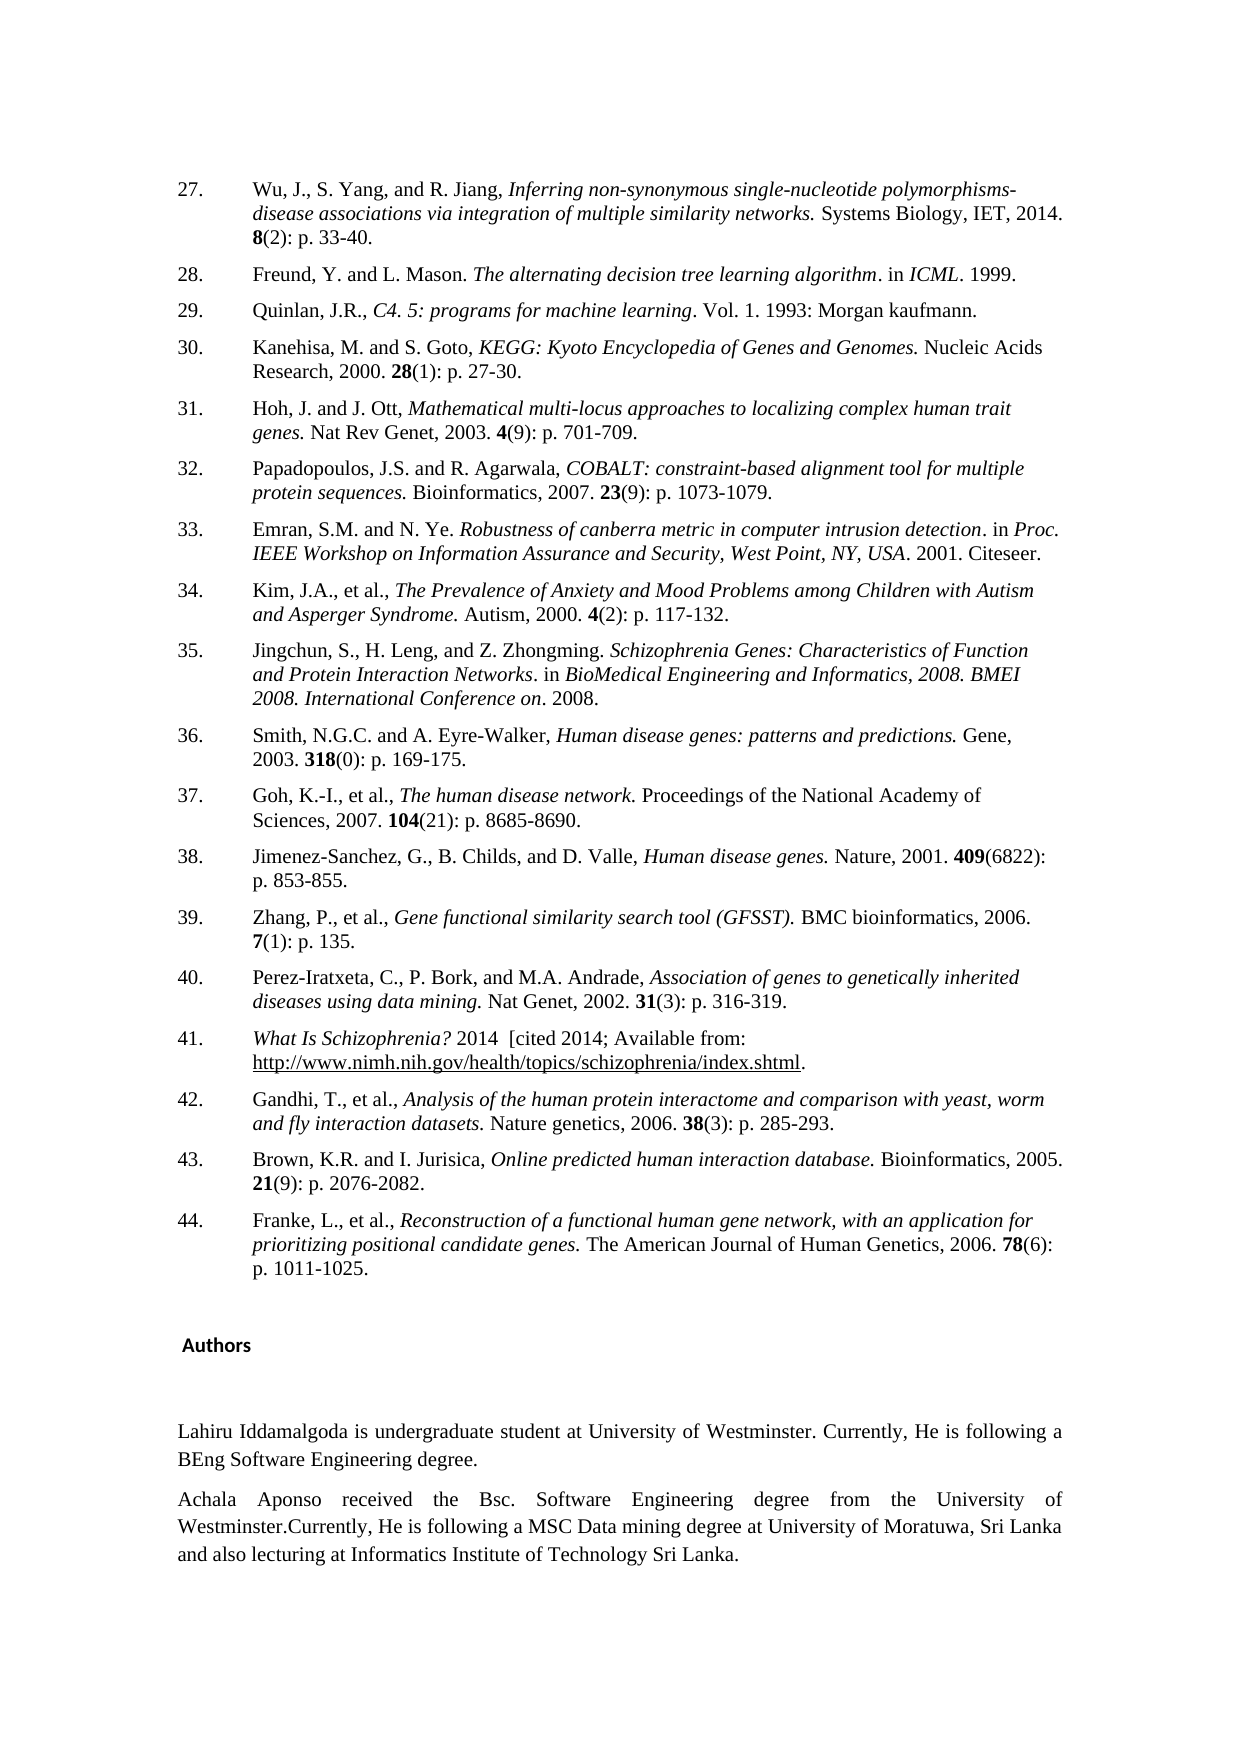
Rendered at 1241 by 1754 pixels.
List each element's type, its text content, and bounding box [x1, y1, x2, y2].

text 28. Freund, Y. and L. Mason. The alternating decision tree learning algorithm. in ICML. 1999. [177, 262, 1063, 286]
text 35. Jingchun, S., H. Leng, and Z. Zhongming. Schizophrenia Genes: Characteristics of Function and Protein Interaction Networks. in BioMedical Engineering and Informatics, 2008. BMEI 2008. International Conference on. 2008. [177, 638, 1063, 710]
text 31. Hoh, J. and J. Ott, Mathematical multi-locus approaches to localizing complex human trait genes. Nat Rev Genet, 2003. 4(9): p. 701-709. [177, 396, 1063, 444]
text 29. Quinlan, J.R., C4. 5: programs for machine learning. Vol. 1. 1993: Morgan kaufmann. [177, 298, 1063, 322]
text 41. What Is Schizophrenia? 2014 [cited 2014; Available from: http://www.nimh.nih.gov/health/topics/schizophrenia/index.shtml. [177, 1026, 1063, 1074]
text Authors [177, 1333, 1063, 1358]
text 40. Perez-Iratxeta, C., P. Bork, and M.A. Andrade, Association of genes to genetically inherited diseases using data mining. Nat Genet, 2002. 31(3): p. 316-319. [177, 965, 1063, 1013]
text 38. Jimenez-Sanchez, G., B. Childs, and D. Valle, Human disease genes. Nature, 2001. 409(6822): p. 853-855. [177, 844, 1063, 892]
text 33. Emran, S.M. and N. Ye. Robustness of canberra metric in computer intrusion detection. in Proc. IEEE Workshop on Information Assurance and Security, West Point, NY, USA. 2001. Citeseer. [177, 517, 1063, 565]
text Achala Aponso received the Bsc. Software Engineering degree from the University of Westminster.Currently, He is following a MSC Data mining degree at University of Moratuwa, Sri Lanka and also lecturing at Informatics Institute of Technology Sri Lanka. [177, 1487, 1063, 1566]
text 34. Kim, J.A., et al., The Prevalence of Anxiety and Mood Problems among Children with Autism and Asperger Syndrome. Autism, 2000. 4(2): p. 117-132. [177, 577, 1063, 626]
text Lahiru Iddamalgoda is undergraduate student at University of Westminster. Currently, He is following a BEng Software Engineering degree. [177, 1419, 1063, 1471]
text 36. Smith, N.G.C. and A. Eyre-Walker, Human disease genes: patterns and predictions. Gene, 2003. 318(0): p. 169-175. [177, 723, 1063, 771]
text 32. Papadopoulos, J.S. and R. Agarwala, COBALT: constraint-based alignment tool for multiple protein sequences. Bioinformatics, 2007. 23(9): p. 1073-1079. [177, 456, 1063, 504]
text 39. Zhang, P., et al., Gene functional similarity search tool (GFSST). BMC bioinformatics, 2006. 7(1): p. 135. [177, 905, 1063, 953]
text 30. Kanehisa, M. and S. Goto, KEGG: Kyoto Encyclopedia of Genes and Genomes. Nucleic Acids Research, 2000. 28(1): p. 27-30. [177, 335, 1063, 383]
text 37. Goh, K.-I., et al., The human disease network. Proceedings of the National Academy of Sciences, 2007. 104(21): p. 8685-8690. [177, 783, 1063, 832]
text 27. Wu, J., S. Yang, and R. Jiang, Inferring non-synonymous single-nucleotide polymorphisms-disease associations via integration of multiple similarity networks. Systems Biology, IET, 2014. 8(2): p. 33-40. [177, 177, 1063, 249]
text 44. Franke, L., et al., Reconstruction of a functional human gene network, with an application for prioritizing positional candidate genes. The American Journal of Human Genetics, 2006. 78(6): p. 1011-1025. [177, 1208, 1063, 1280]
text 43. Brown, K.R. and I. Jurisica, Online predicted human interaction database. Bioinformatics, 2005. 21(9): p. 2076-2082. [177, 1147, 1063, 1195]
text 42. Gandhi, T., et al., Analysis of the human protein interactome and comparison with yeast, worm and fly interaction datasets. Nature genetics, 2006. 38(3): p. 285-293. [177, 1087, 1063, 1135]
